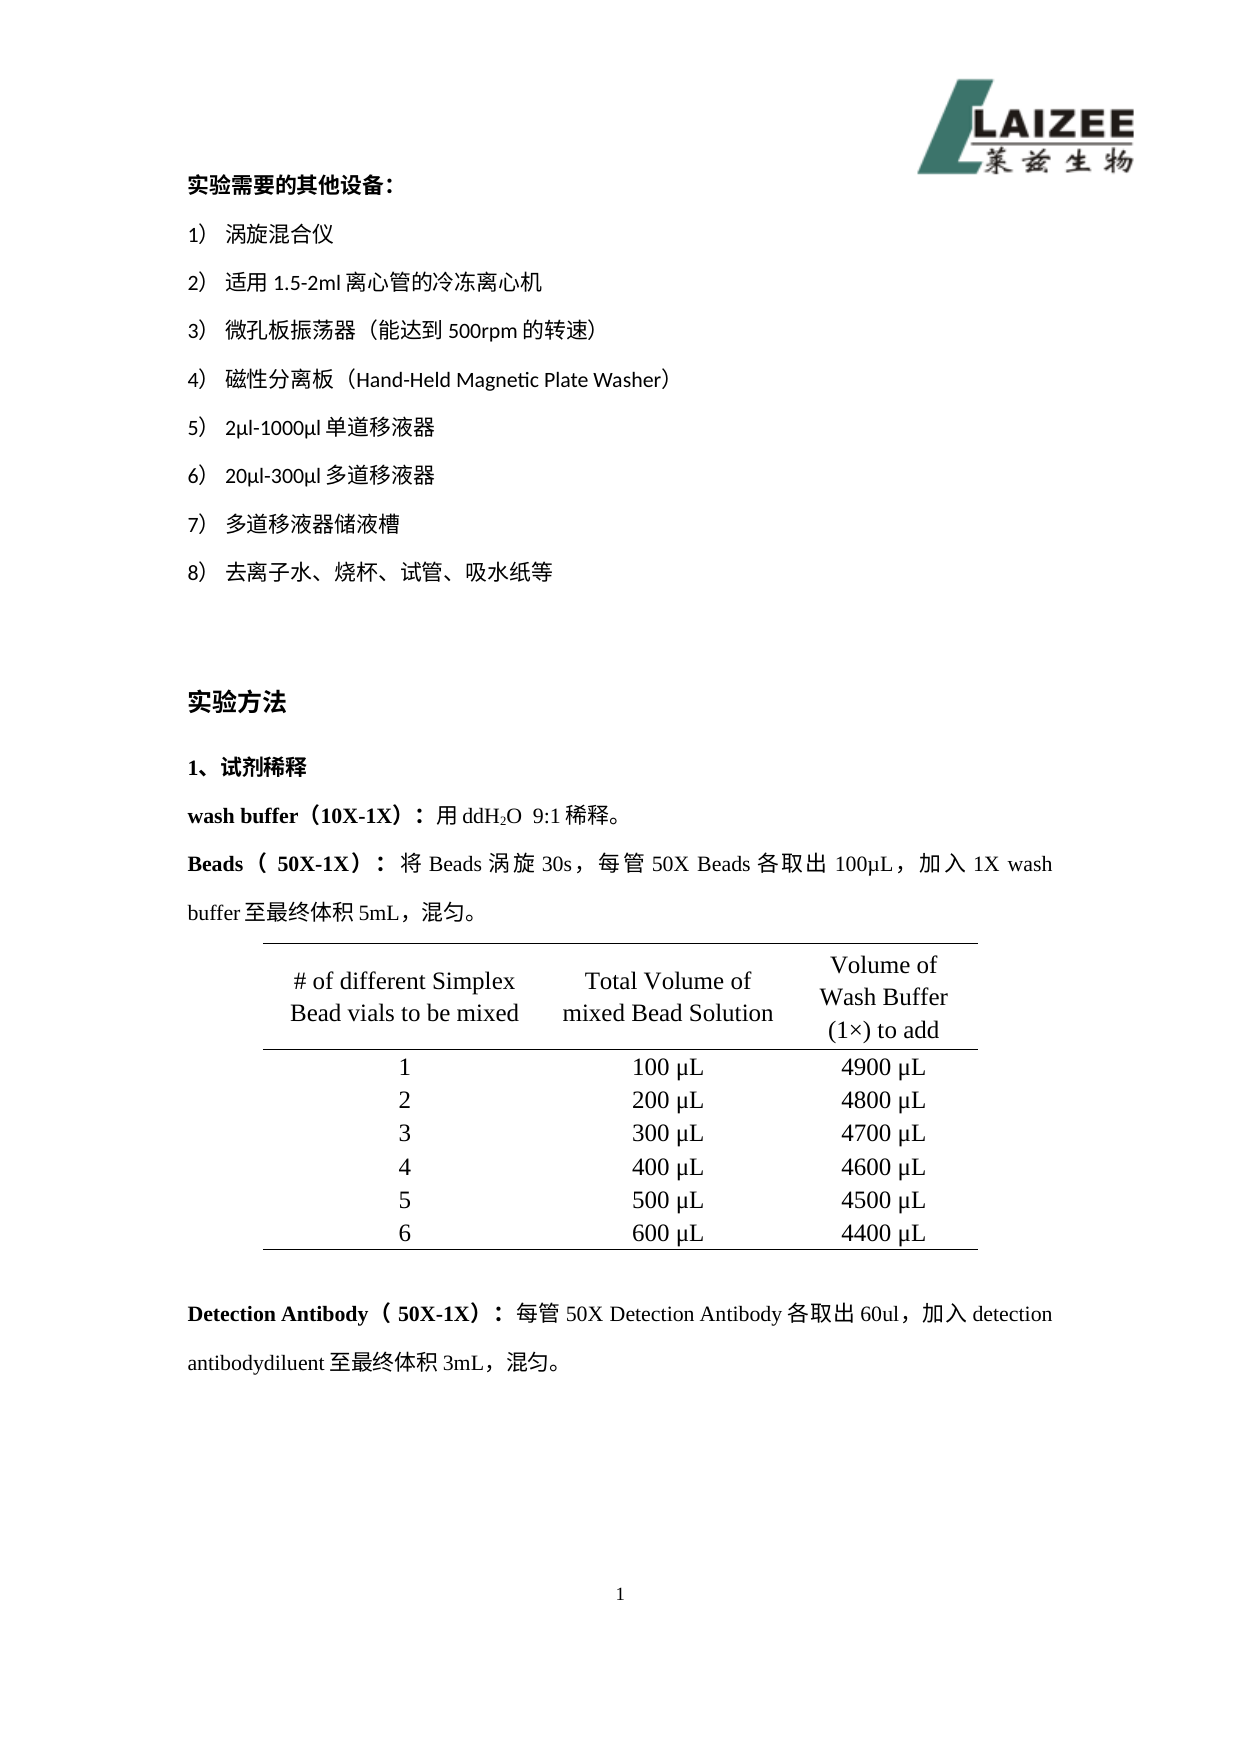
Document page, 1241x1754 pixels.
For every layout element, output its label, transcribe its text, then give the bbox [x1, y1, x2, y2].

table_cell 500 μL [546, 1183, 790, 1216]
list 去离子水、烧杯、试管、吸水纸等 [187, 554, 1053, 587]
list 适用1.5-2ml离心管的冷冻离心机 [187, 264, 1053, 297]
table_header # of different Simplex Bead vials to be mixed [263, 944, 546, 1049]
table_cell 4 [263, 1149, 546, 1183]
table_cell 5 [263, 1183, 546, 1216]
table_header Total Volume of mixed Bead Solution [546, 944, 790, 1049]
text 实验需要的其他设备： [187, 167, 1053, 200]
text wash buffer（10X-1X）：用ddH2O 9:1稀释。 [187, 797, 1053, 830]
text 实验方法 [187, 668, 1053, 733]
list 20μl-300μl多道移液器 [187, 458, 1053, 490]
list 微孔板振荡器（能达到500rpm的转速） [187, 313, 1053, 345]
table_cell 4900 μL [790, 1050, 977, 1083]
table_header Volume of Wash Buffer (1×) to add [790, 944, 977, 1049]
list 2μl-1000μl单道移液器 [187, 409, 1053, 442]
table_cell 1 [263, 1050, 546, 1083]
table_cell 4500 μL [790, 1183, 977, 1216]
text Detection Antibody（ 50X-1X）：每管50X Detection Antibody各取出60ul，加入detection antibodydiluent至最终体积3mL，混匀。 [187, 1296, 1053, 1377]
table_cell 400 μL [546, 1149, 790, 1183]
table_cell 600 μL [546, 1216, 790, 1249]
table_cell 4700 μL [790, 1116, 977, 1149]
list 磁性分离板（Hand-Held Magnetic Plate Washer） [187, 361, 1053, 394]
table_cell 4800 μL [790, 1083, 977, 1116]
text 1、试剂稀释 [187, 749, 1053, 782]
list 多道移液器储液槽 [187, 506, 1053, 539]
table_cell 4400 μL [790, 1216, 977, 1249]
table_cell 100 μL [546, 1050, 790, 1083]
list 涡旋混合仪 [187, 216, 1053, 249]
table_cell 300 μL [546, 1116, 790, 1149]
table_cell 2 [263, 1083, 546, 1116]
picture [910, 73, 1148, 187]
table_cell 4600 μL [790, 1149, 977, 1183]
text Beads（ 50X-1X）：将Beads涡旋30s，每管50X Beads各取出100µL，加入1X wash buffer至最终体积5mL，混匀。 [187, 846, 1053, 927]
table_cell 200 μL [546, 1083, 790, 1116]
table_cell 6 [263, 1216, 546, 1249]
table_cell 3 [263, 1116, 546, 1149]
